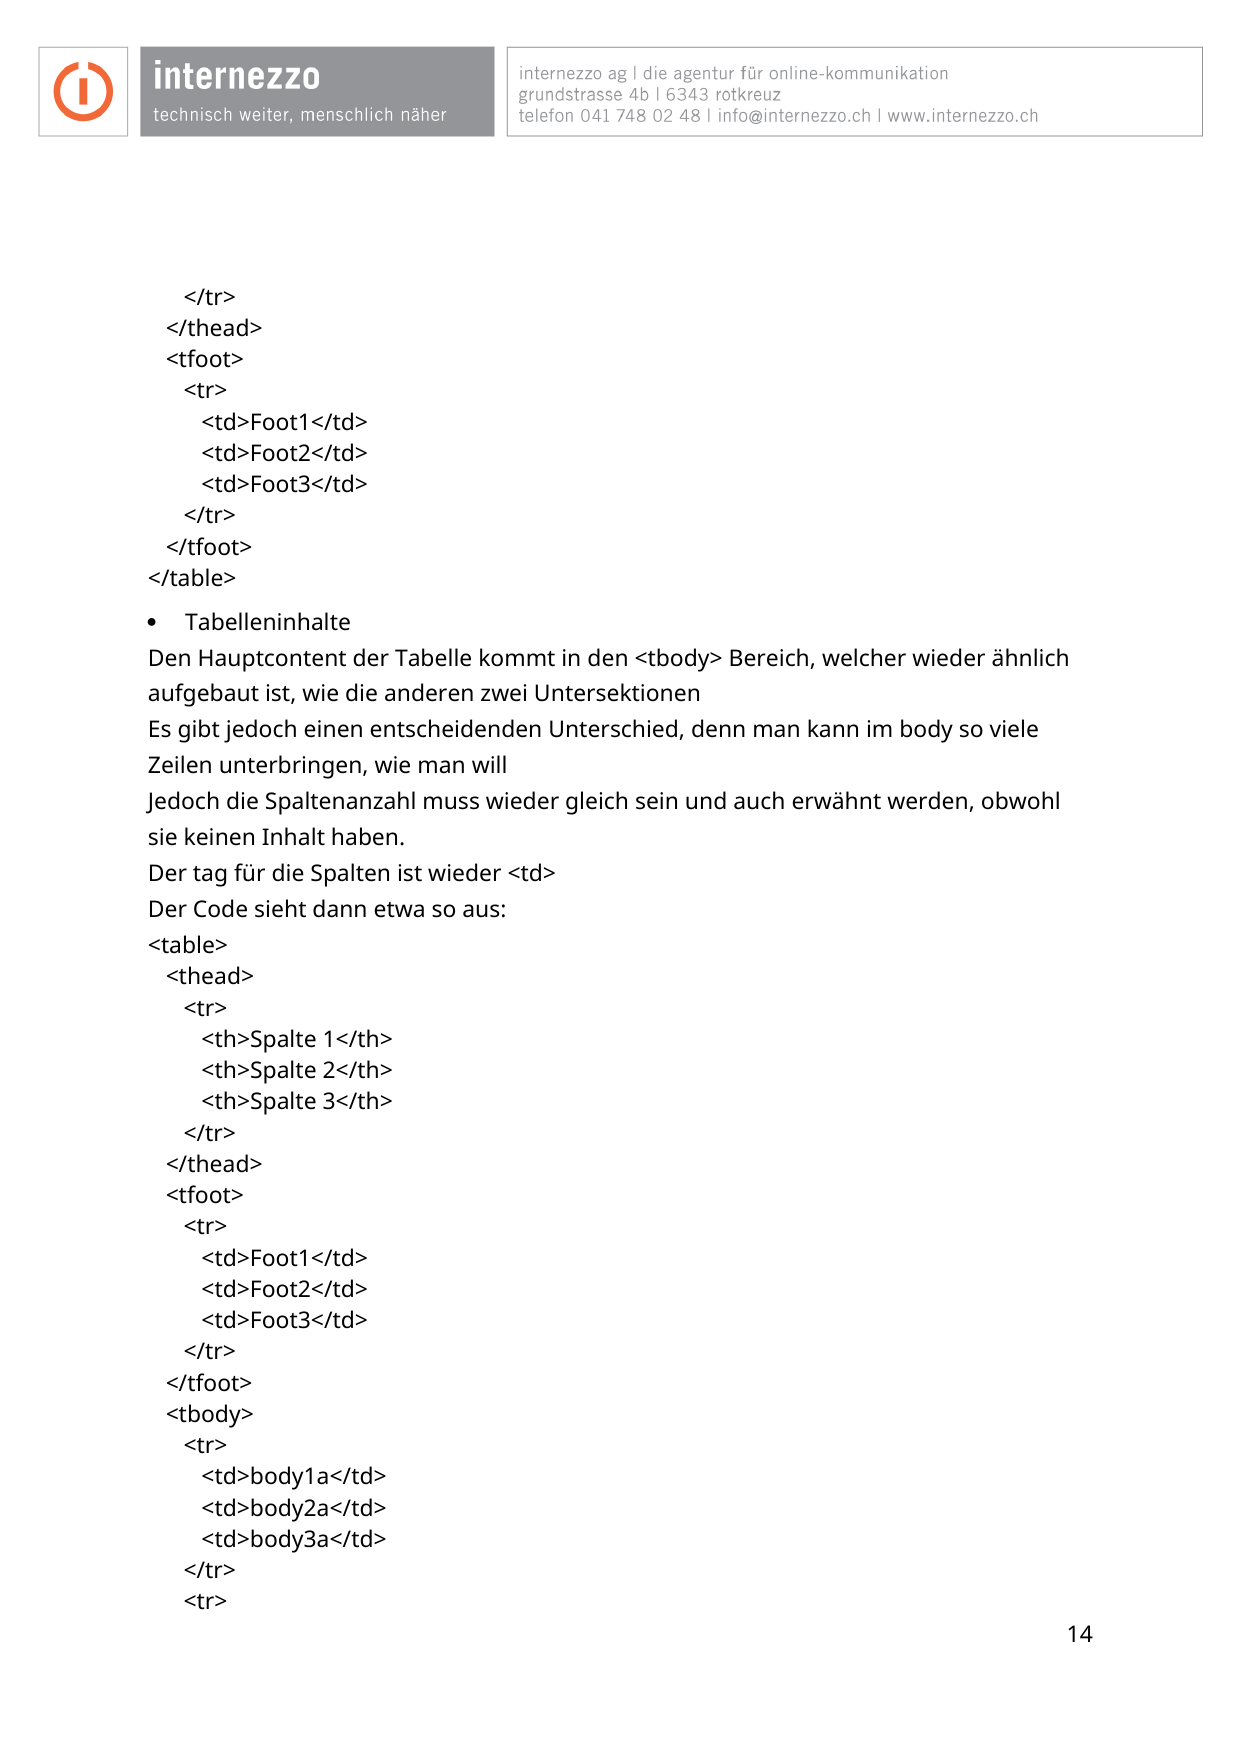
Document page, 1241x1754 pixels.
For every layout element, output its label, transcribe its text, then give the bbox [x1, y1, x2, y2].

text Der tag für die Spalten ist wieder <td> [148, 857, 1092, 888]
text Tabelleninhalte [148, 606, 1092, 637]
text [148, 281, 1092, 593]
text Es gibt jedoch einen entscheidenden Unterschied, denn man kann im body so viele Zeilen unterbringen, wie man will [148, 713, 1092, 781]
text Jedoch die Spaltenanzahl muss wieder gleich sein und auch erwähnt werden, obwohl sie keinen Inhalt haben. [148, 785, 1092, 852]
picture [37, 45, 1203, 137]
text Der Code sieht dann etwa so aus: [148, 893, 1092, 924]
text Den Hauptcontent der Tabelle kommt in den <tbody> Bereich, welcher wieder ähnlich aufgebaut ist, wie die anderen zwei Untersektionen [148, 641, 1092, 709]
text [148, 929, 1092, 1616]
